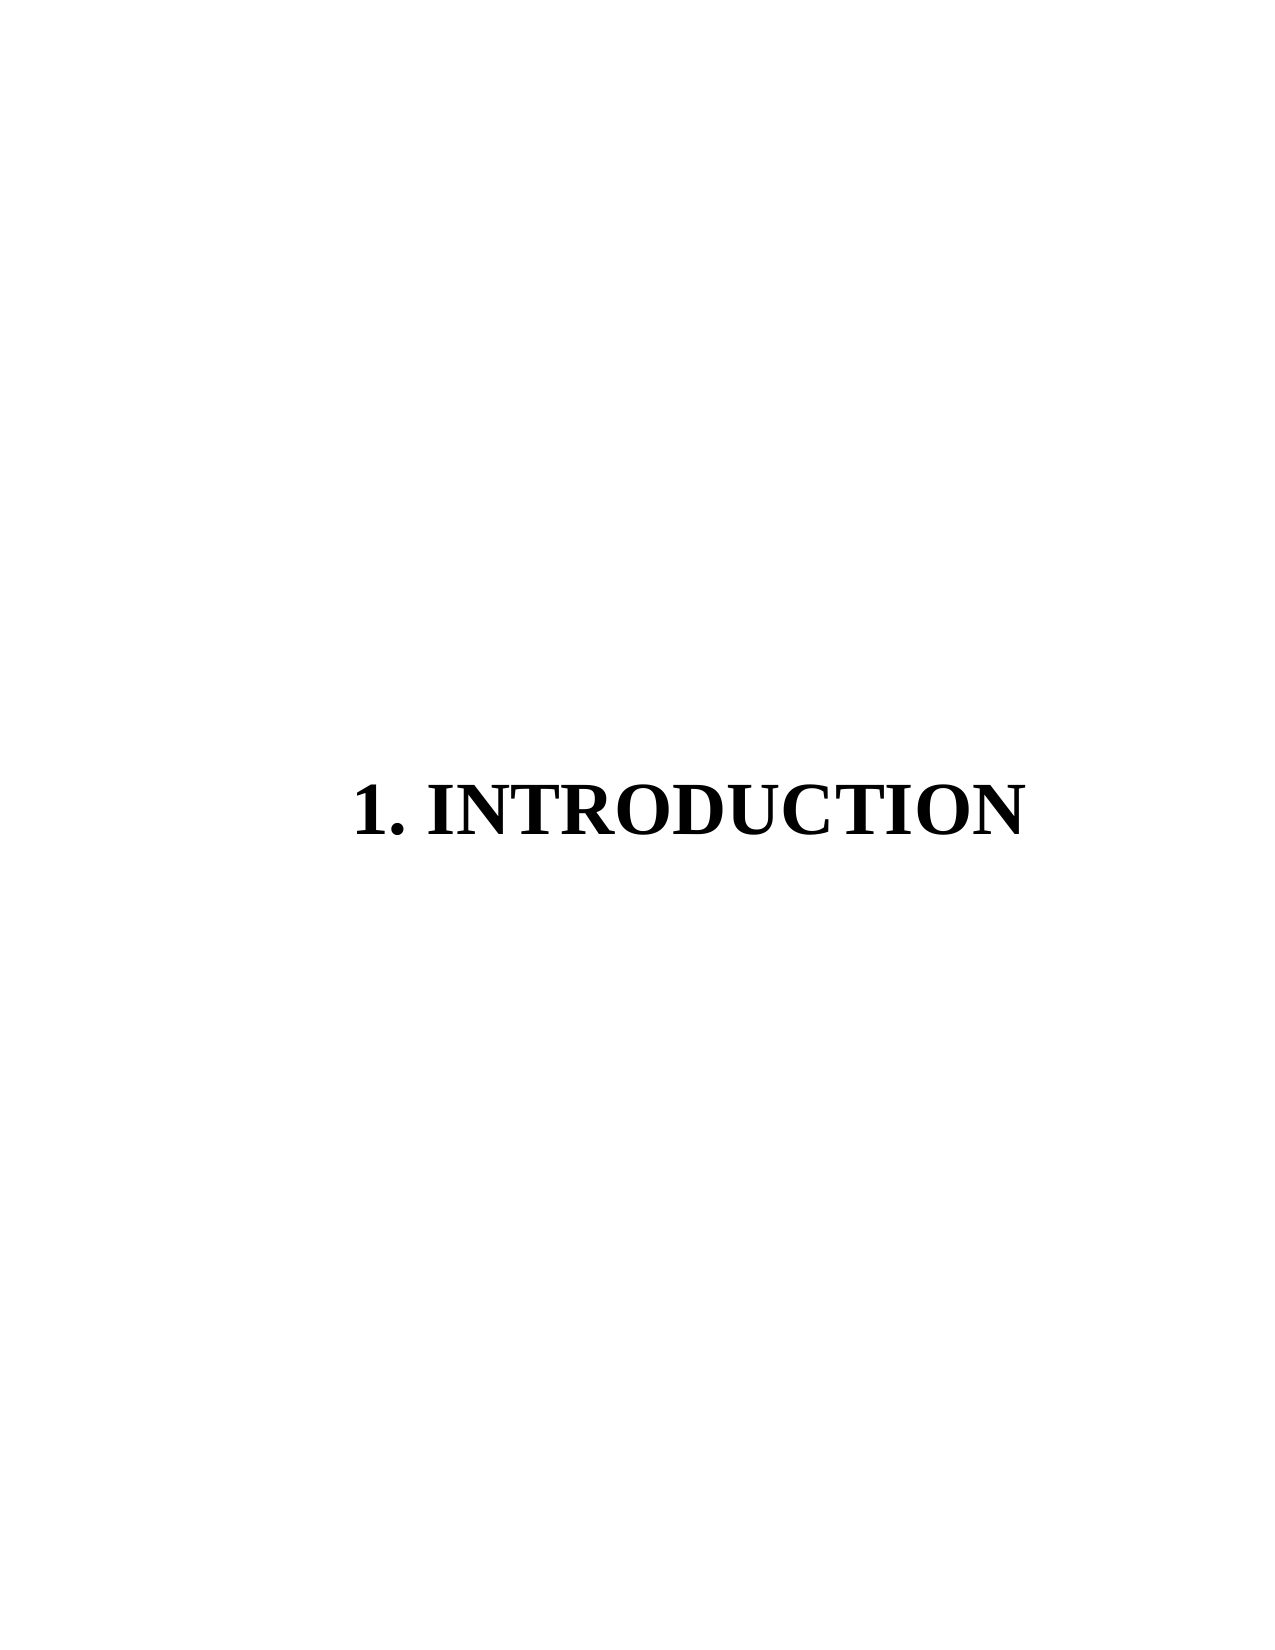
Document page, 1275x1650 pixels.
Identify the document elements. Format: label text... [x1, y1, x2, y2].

subtitle INTRODUCTION [351, 764, 1152, 851]
